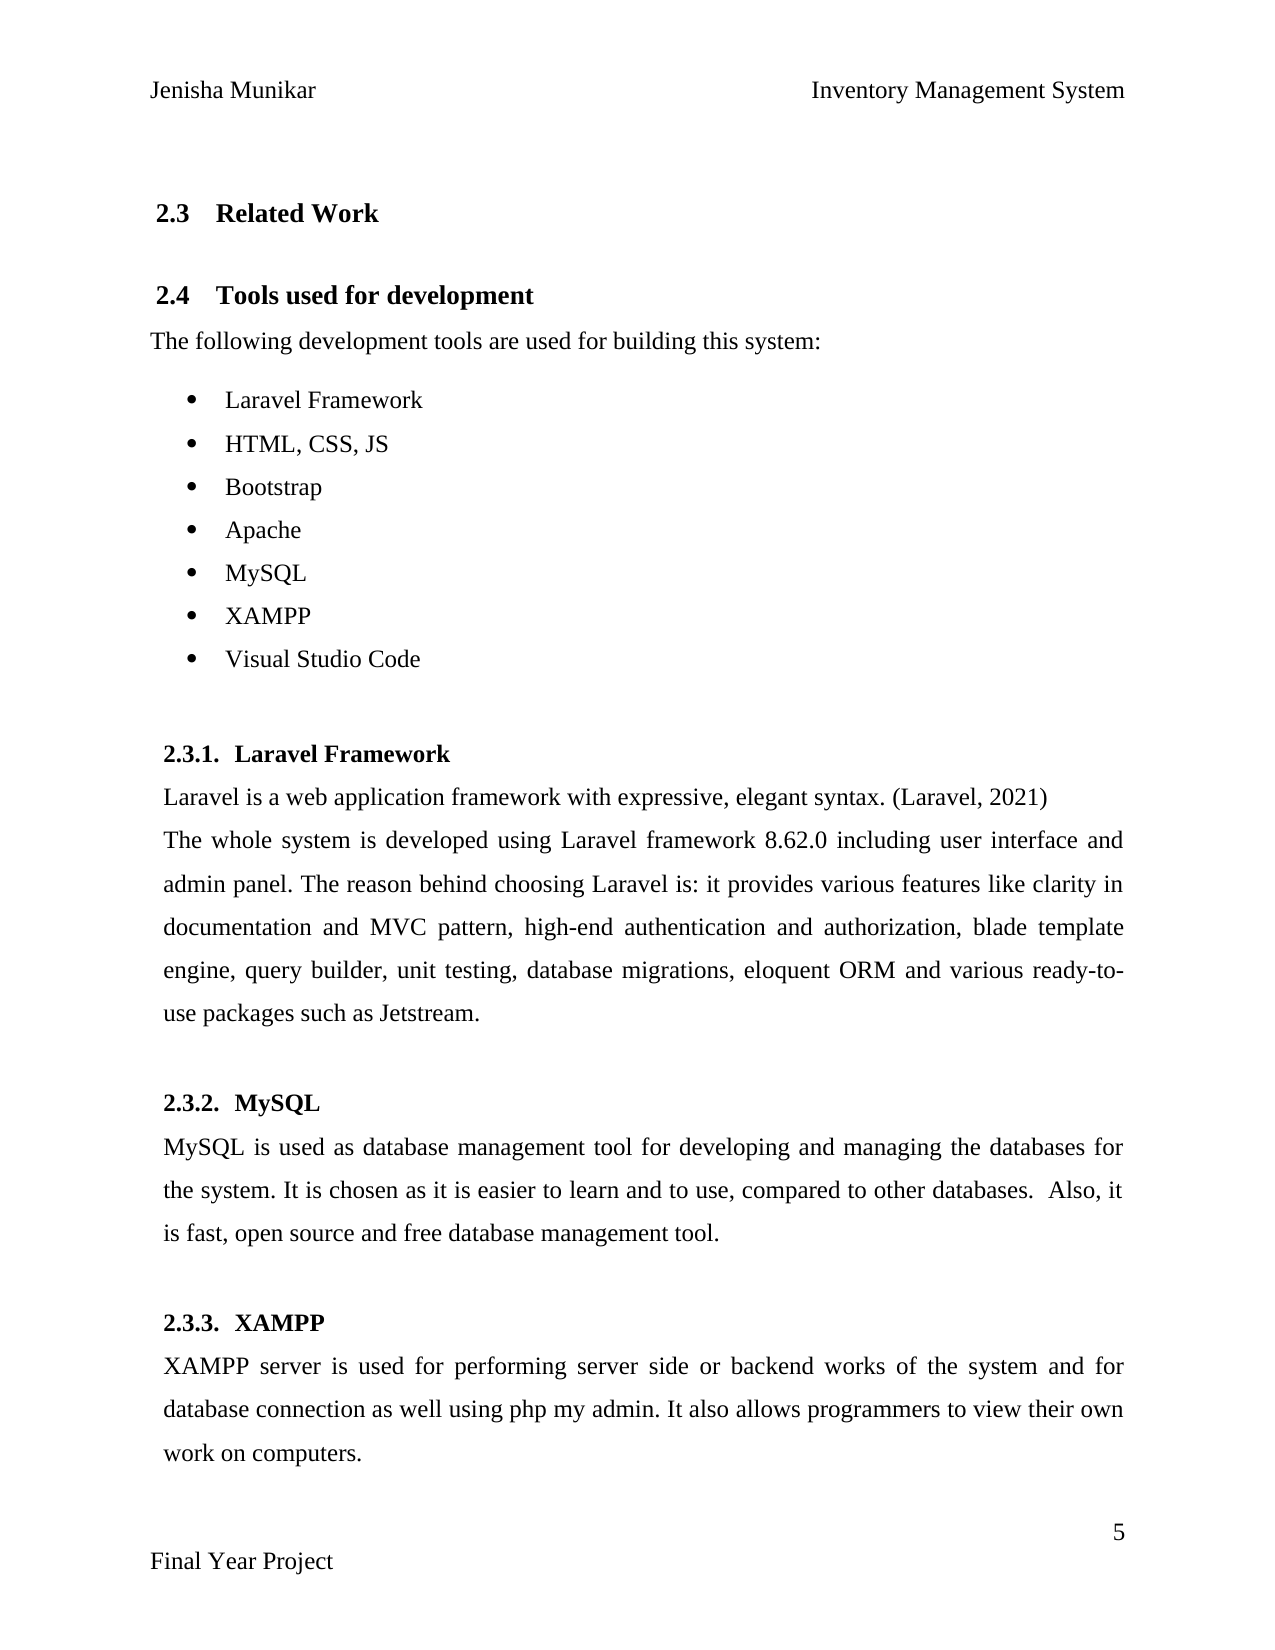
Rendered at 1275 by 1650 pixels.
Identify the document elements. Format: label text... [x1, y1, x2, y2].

text Laravel is a web application framework with expressive, elegant syntax. [150, 782, 1125, 811]
list Bootstrap [187, 472, 1125, 501]
text The following development tools are used for building this system: [150, 326, 1125, 354]
text XAMPP server is used for performing server side or backend works of the system and for database connection as well using php my admin. It also allows programmers to view their own work on computers. [163, 1351, 1125, 1466]
subtitle XAMPP [163, 1308, 1125, 1337]
list MySQL [187, 558, 1125, 587]
subtitle MySQL [163, 1088, 1125, 1117]
text The whole system is developed using Laravel framework 8.62.0 including user interface and admin panel. The reason behind choosing Laravel is: it provides various features like clarity in documentation and MVC pattern, high-end authentication and authorization, blade template engine, query builder, unit testing, database migrations, eloquent ORM and various ready-to-use packages such as Jetstream. [163, 826, 1125, 1027]
list Visual Studio Code [187, 644, 1125, 673]
text MySQL is used as database management tool for developing and managing the databases for the system. It is chosen as it is easier to learn and to use, compared to other databases. Also, it is fast, open source and free database management tool. [163, 1132, 1125, 1247]
subtitle Related Work [156, 197, 1125, 228]
list Laravel Framework [187, 386, 1125, 414]
subtitle Tools used for development [156, 279, 1125, 310]
list XAMPP [187, 601, 1125, 630]
list HTML, CSS, JS [187, 429, 1125, 457]
list Apache [187, 515, 1125, 544]
subtitle Laravel Framework [163, 739, 1125, 768]
